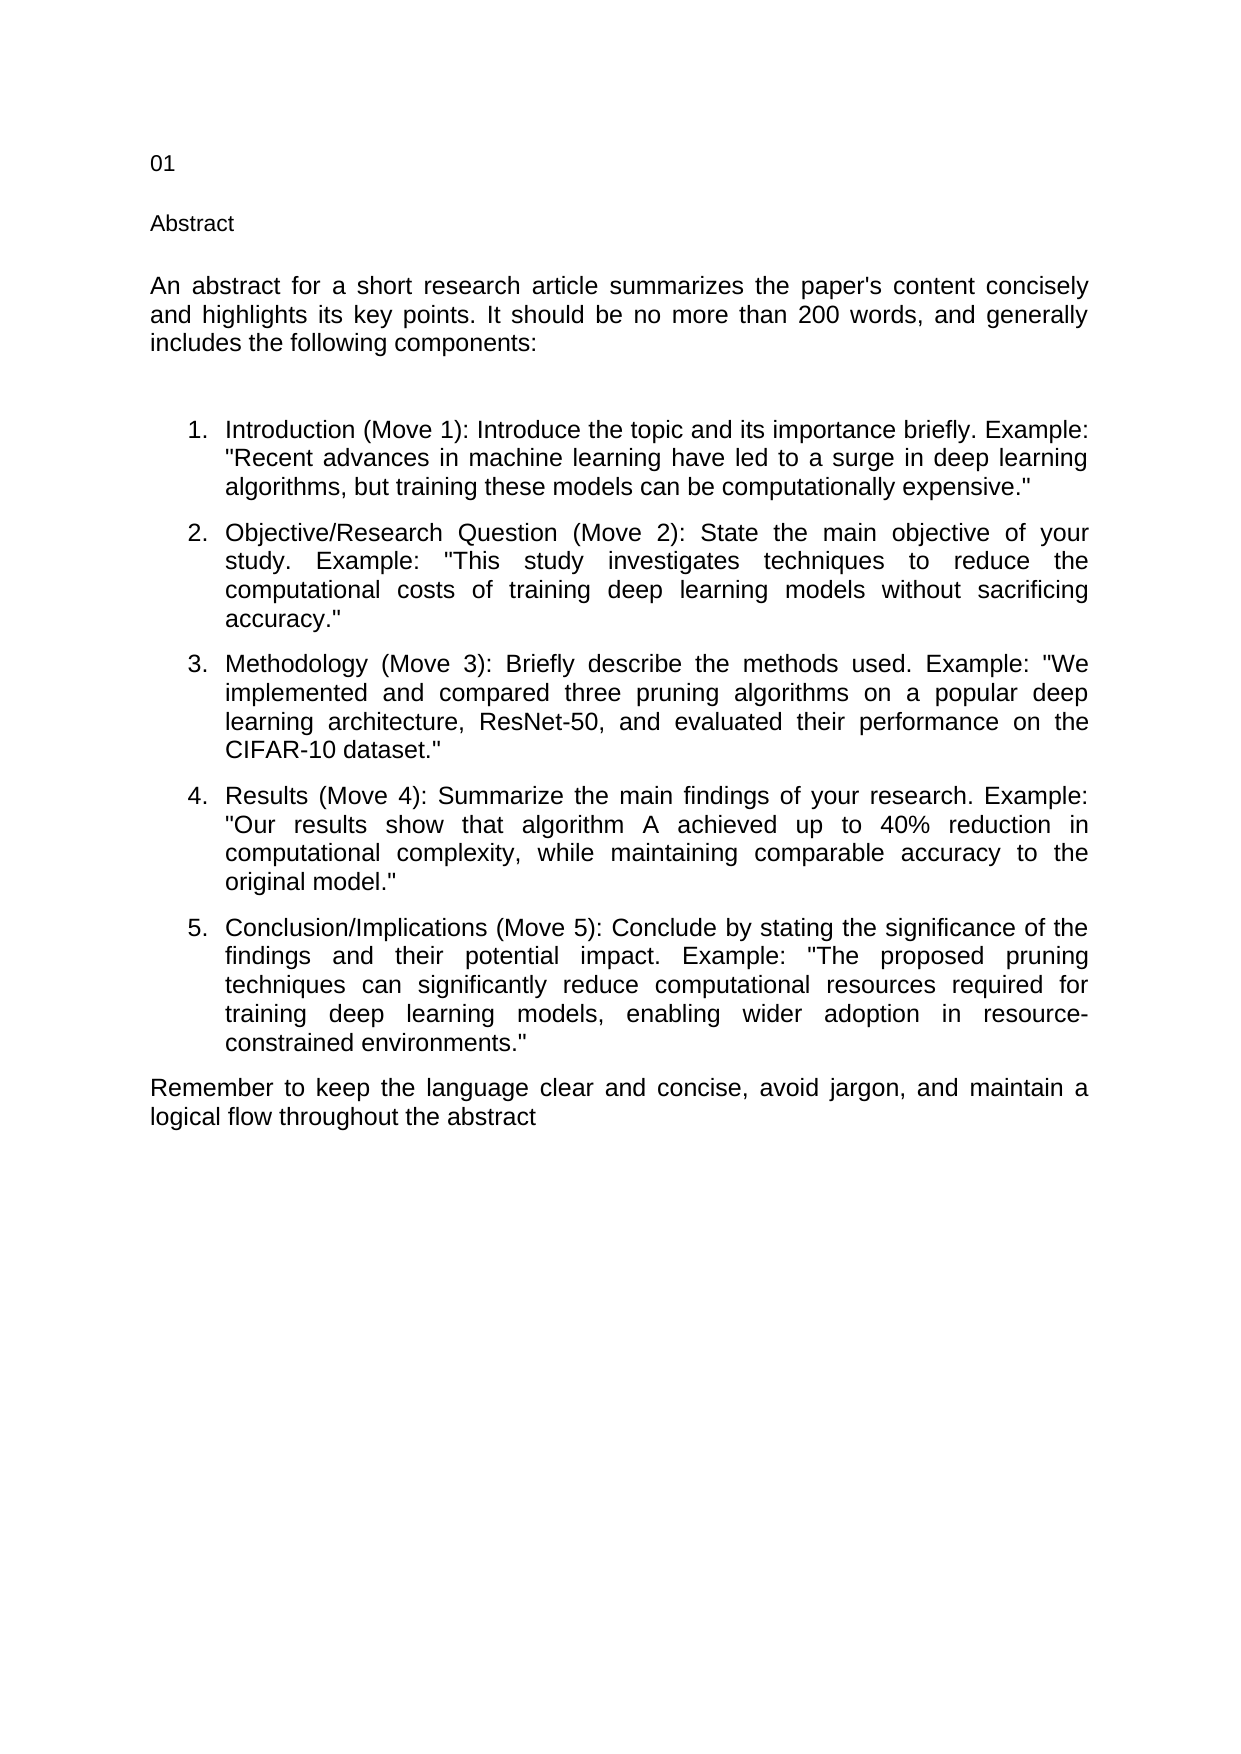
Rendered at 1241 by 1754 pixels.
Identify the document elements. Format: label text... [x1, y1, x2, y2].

list Results (Move 4): Summarize the main findings of your research. Example: "Our results show that algorithm A achieved up to 40% reduction in computational complexity, while maintaining comparable accuracy to the original model." [187, 781, 1090, 896]
list Objective/Research Question (Move 2): State the main objective of your study. Example: "This study investigates techniques to reduce the computational costs of training deep learning models without sacrificing accuracy." [187, 517, 1090, 632]
list Conclusion/Implications (Move 5): Conclude by stating the significance of the findings and their potential impact. Example: "The proposed pruning techniques can significantly reduce computational resources required for training deep learning models, enabling wider adoption in resource-constrained environments." [187, 912, 1090, 1056]
list Methodology (Move 3): Briefly describe the methods used. Example: "We implemented and compared three pruning algorithms on a popular deep learning architecture, ResNet-50, and evaluated their performance on the CIFAR-10 dataset." [187, 649, 1090, 764]
list Introduction (Move 1): Introduce the topic and its importance briefly. Example: "Recent advances in machine learning have led to a surge in deep learning algorithms, but training these models can be computationally expensive." [187, 414, 1090, 501]
text An abstract for a short research article summarizes the paper's content concisely and highlights its key points. It should be no more than 200 words, and generally includes the following components: [150, 271, 1090, 357]
text 01 [150, 150, 1090, 176]
text Abstract [150, 210, 1090, 237]
text Remember to keep the language clear and concise, avoid jargon, and maintain a logical flow throughout the abstract [150, 1073, 1090, 1130]
